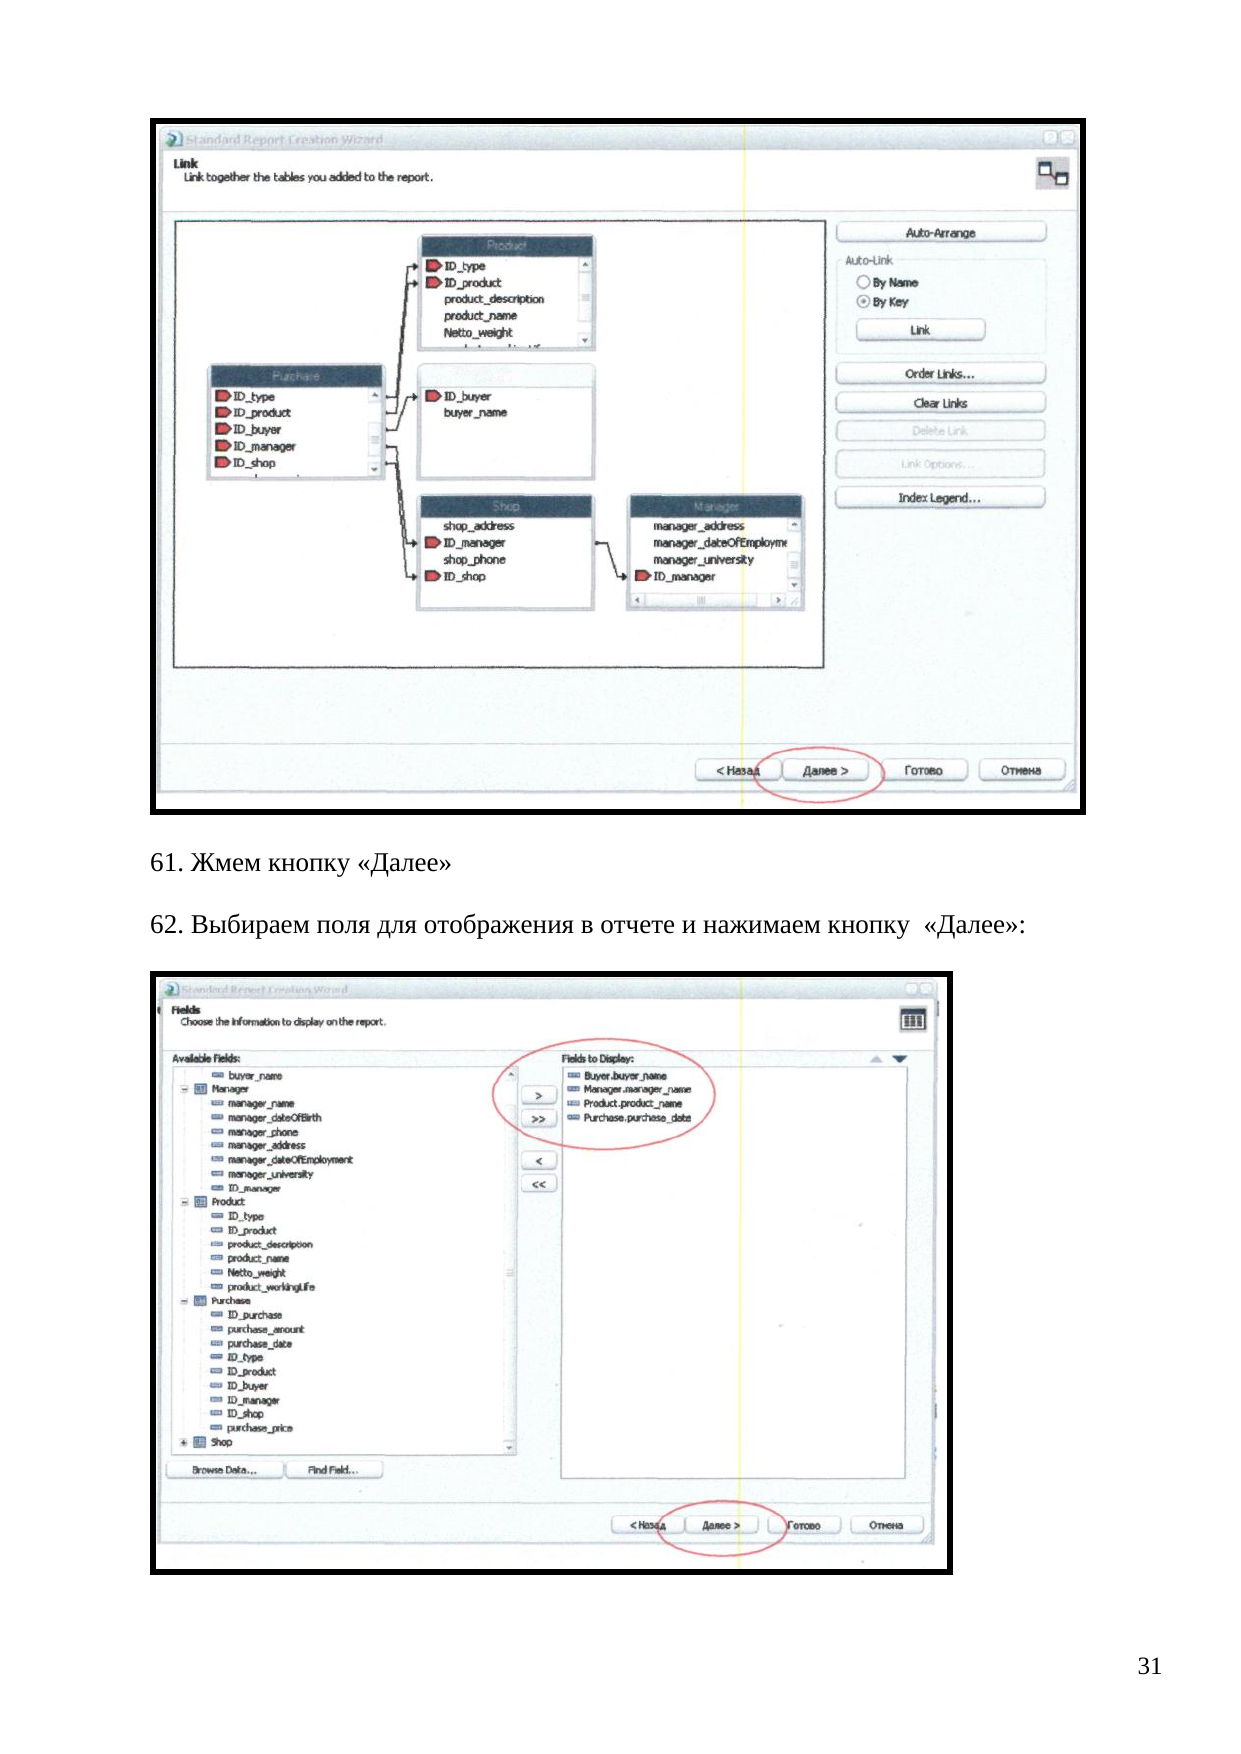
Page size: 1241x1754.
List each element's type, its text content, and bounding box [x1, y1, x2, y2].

text 62. Выбираем поля для отображения в отчете и нажимаем кнопку «Далее»: [150, 908, 1162, 939]
picture [156, 124, 1080, 809]
picture [156, 977, 947, 1569]
text 61. Жмем кнопку «Далее» [150, 846, 1162, 877]
